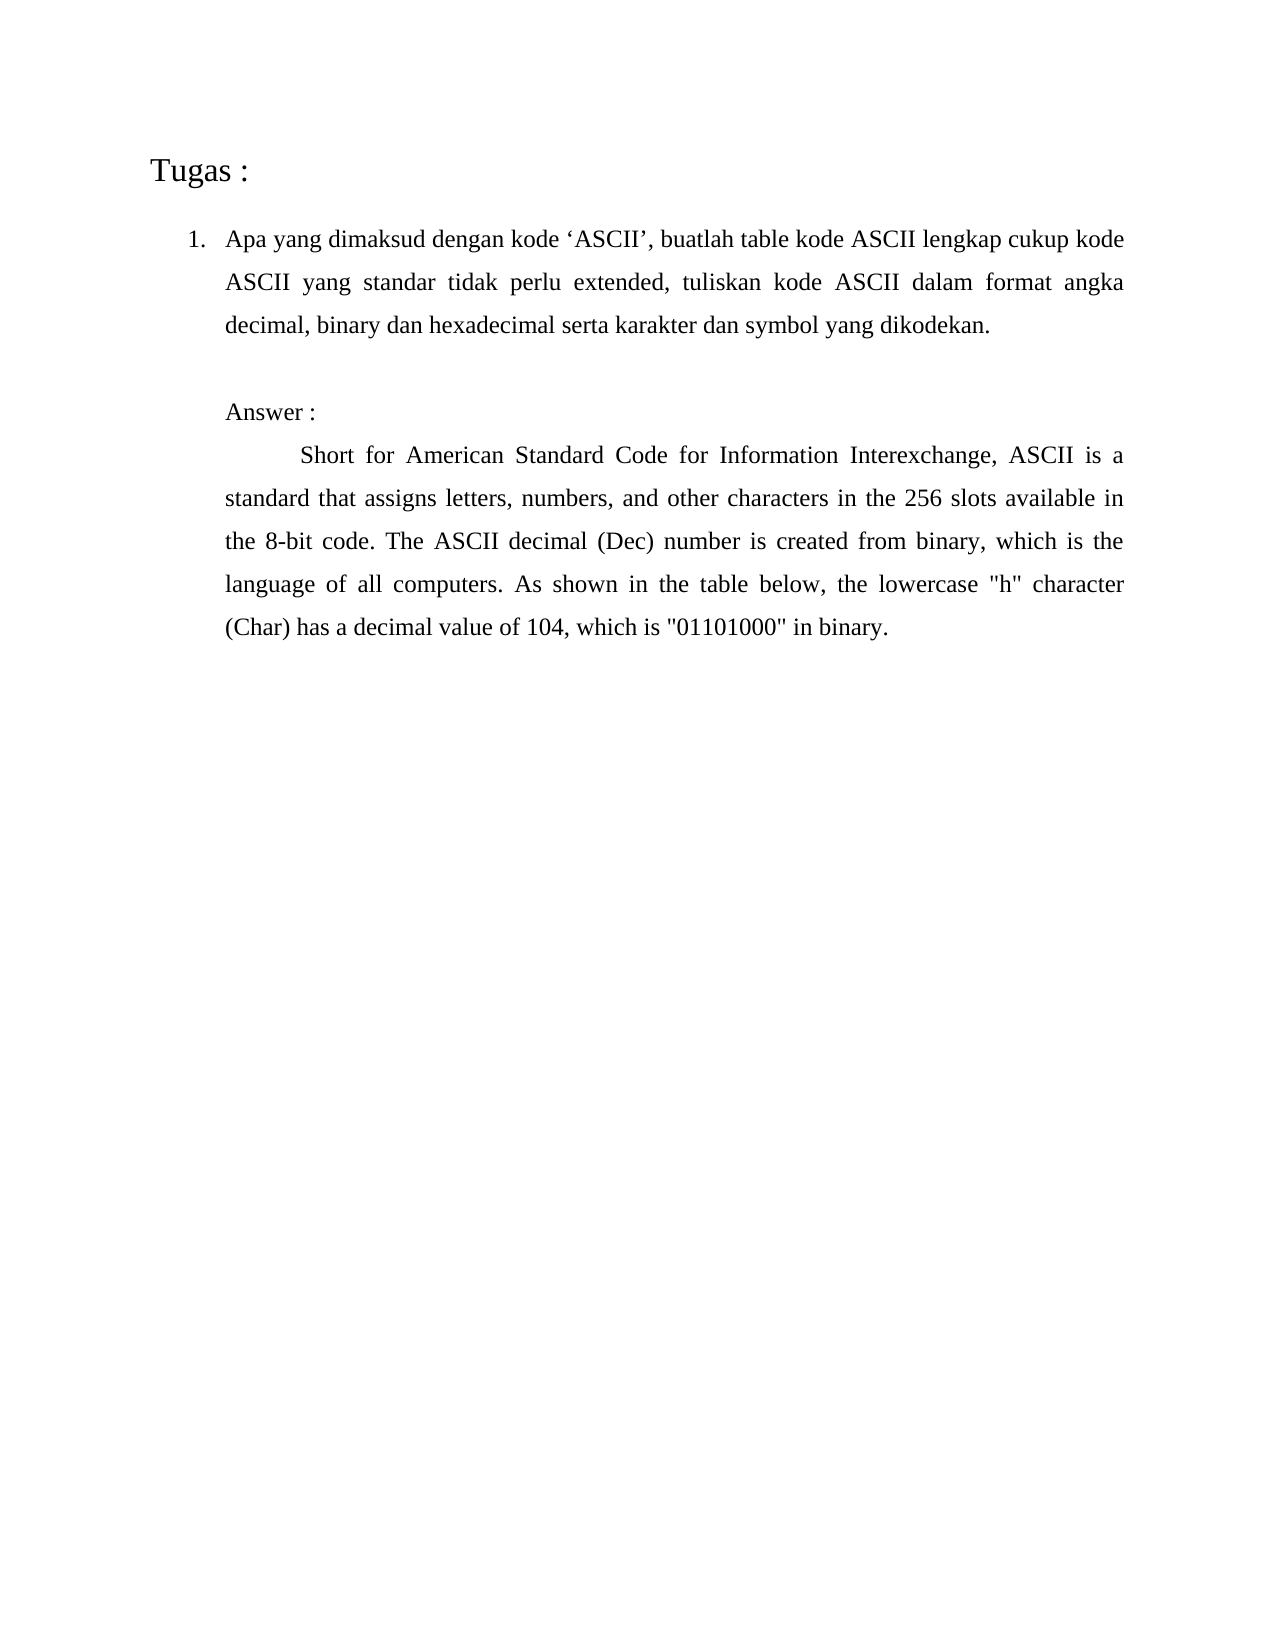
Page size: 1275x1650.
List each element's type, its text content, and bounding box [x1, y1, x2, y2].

list Short for American Standard Code for Information Interexchange, ASCII is a standard that assigns letters, numbers, and other characters in the 256 slots available in the 8-bit code. The ASCII decimal (Dec) number is created from binary, which is the language of all computers. As shown in the table below, the lowercase "h" character (Char) has a decimal value of 104, which is "01101000" in binary. [225, 440, 1125, 641]
list Answer : [225, 397, 1125, 425]
text Tugas : [150, 150, 1125, 188]
list Apa yang dimaksud dengan kode ‘ASCII’, buatlah table kode ASCII lengkap cukup kode ASCII yang standar tidak perlu extended, tuliskan kode ASCII dalam format angka decimal, binary dan hexadecimal serta karakter dan symbol yang dikodekan. [187, 224, 1125, 339]
